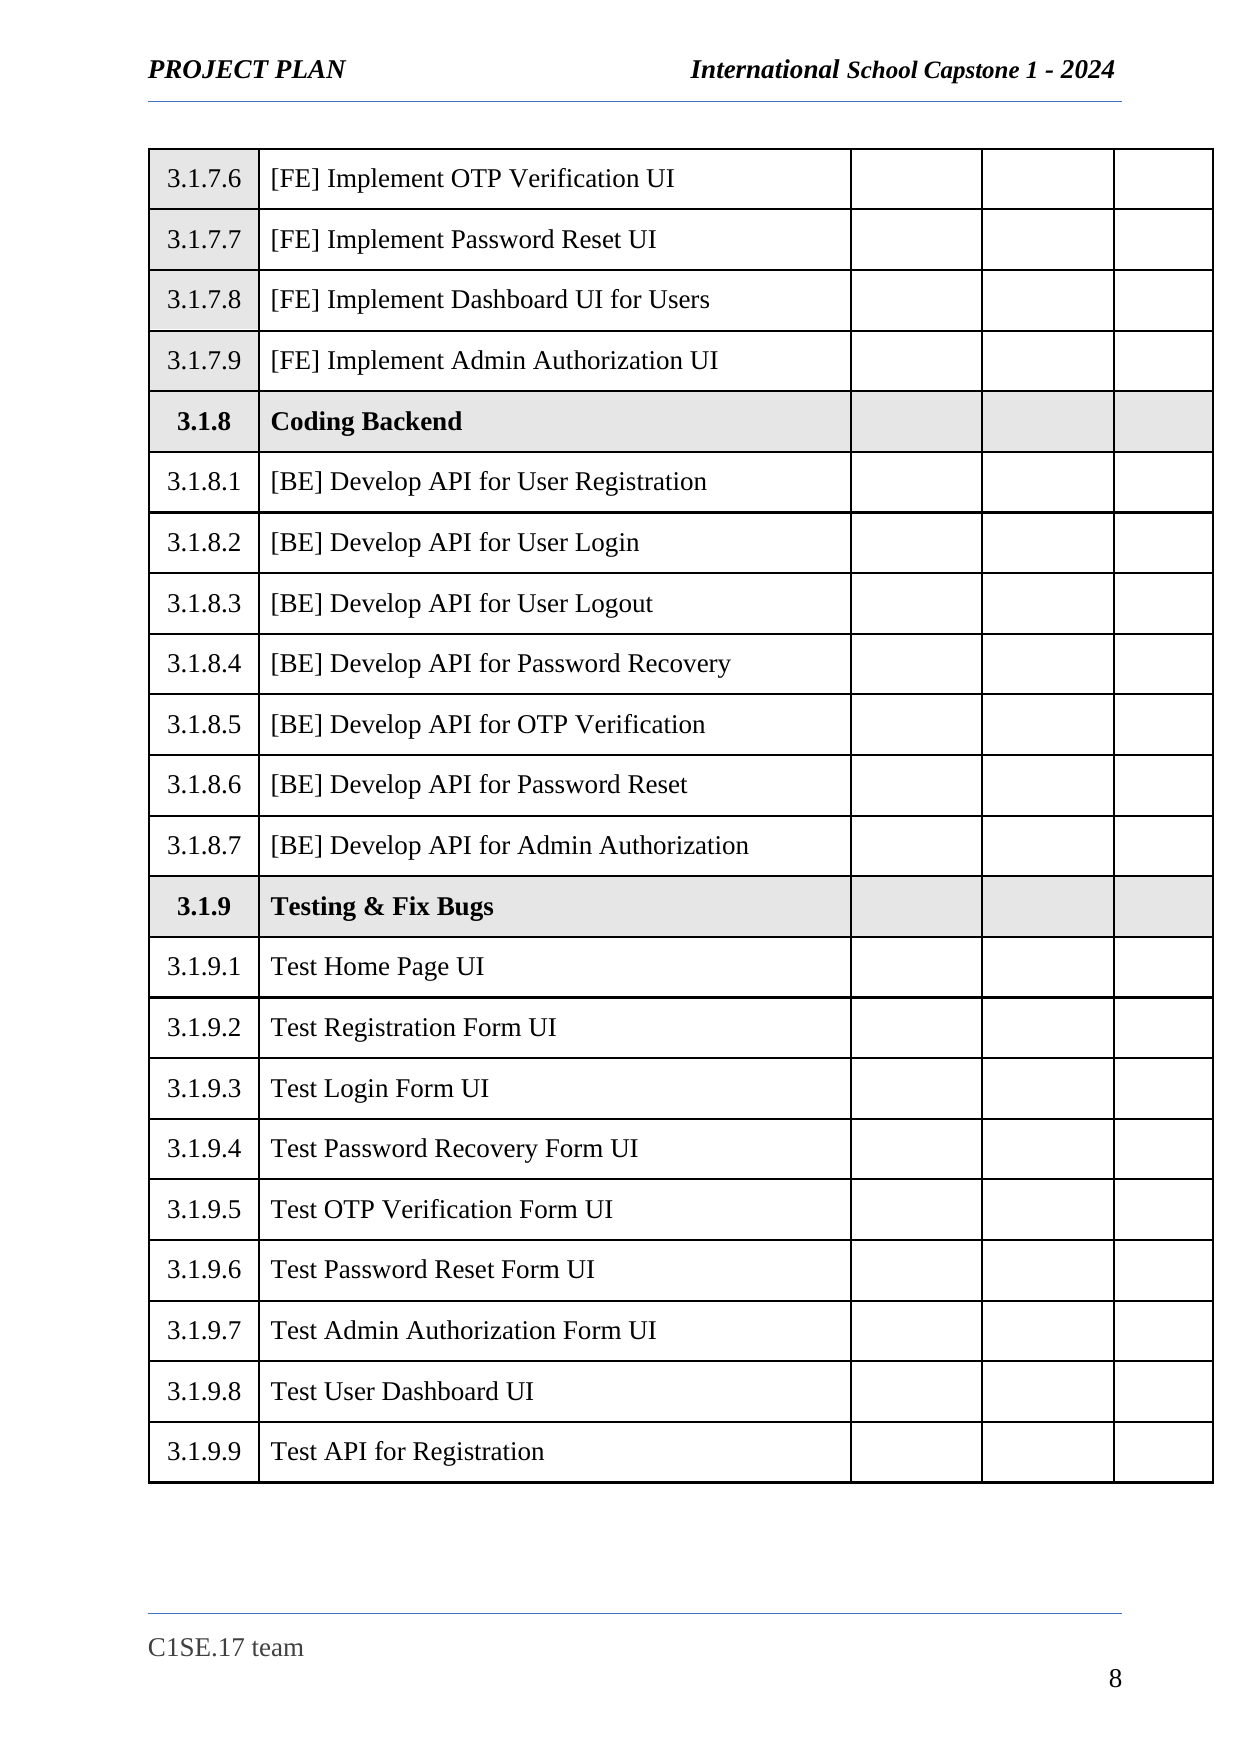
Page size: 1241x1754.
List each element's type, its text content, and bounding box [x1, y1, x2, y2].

table_cell [852, 1362, 981, 1421]
table_cell [852, 392, 981, 451]
table_cell 3.1.8.1 [150, 453, 258, 511]
table_cell [1115, 938, 1212, 996]
table_cell 3.1.8.5 [150, 695, 258, 754]
table_cell [983, 453, 1113, 511]
table_cell 3.1.9.6 [150, 1241, 258, 1299]
table_cell [BE] Develop API for Admin Authorization [260, 817, 850, 875]
table_cell Test Login Form UI [260, 1059, 850, 1118]
table_cell [1115, 332, 1212, 390]
table_cell 3.1.9.9 [150, 1423, 258, 1481]
table_cell [852, 1241, 981, 1299]
table_cell [BE] Develop API for User Registration [260, 453, 850, 511]
table_cell Testing & Fix Bugs [260, 877, 850, 936]
table_cell 3.1.7.7 [150, 210, 258, 269]
table_cell [1115, 514, 1212, 572]
table_cell [1115, 210, 1212, 269]
table_cell [983, 756, 1113, 814]
table_cell 3.1.9.1 [150, 938, 258, 996]
table_cell 3.1.8.2 [150, 514, 258, 572]
table_cell [1115, 1362, 1212, 1421]
table_cell 3.1.9.2 [150, 999, 258, 1057]
table_cell [BE] Develop API for Password Recovery [260, 635, 850, 693]
table_cell 3.1.8.6 [150, 756, 258, 814]
table_cell 3.1.9.8 [150, 1362, 258, 1421]
table_cell [983, 574, 1113, 633]
table_cell [983, 150, 1113, 208]
table_cell [1115, 453, 1212, 511]
table_cell [BE] Develop API for OTP Verification [260, 695, 850, 754]
table_cell [852, 1423, 981, 1481]
table_cell 3.1.9.5 [150, 1180, 258, 1239]
table_cell [1115, 817, 1212, 875]
table_cell 3.1.8.4 [150, 635, 258, 693]
table_cell [1115, 574, 1212, 633]
table_cell [983, 999, 1113, 1057]
table_cell [FE] Implement OTP Verification UI [260, 150, 850, 208]
table_cell [852, 271, 981, 329]
table_cell Test Registration Form UI [260, 999, 850, 1057]
table_cell [852, 574, 981, 633]
table_cell [1115, 1423, 1212, 1481]
table_cell 3.1.7.6 [150, 150, 258, 208]
table_cell [852, 332, 981, 390]
table_cell [1115, 1180, 1212, 1239]
table_cell [983, 1120, 1113, 1178]
table_cell [983, 1362, 1113, 1421]
table_cell [852, 1120, 981, 1178]
table_cell [1115, 271, 1212, 329]
table_cell [983, 514, 1113, 572]
table_cell [FE] Implement Admin Authorization UI [260, 332, 850, 390]
table_cell [BE] Develop API for User Logout [260, 574, 850, 633]
table_cell [983, 817, 1113, 875]
table_cell [983, 332, 1113, 390]
table_cell 3.1.9.3 [150, 1059, 258, 1118]
table_cell [BE] Develop API for User Login [260, 514, 850, 572]
table_cell Test Admin Authorization Form UI [260, 1302, 850, 1360]
table_cell 3.1.8 [150, 392, 258, 451]
table_cell [1115, 1241, 1212, 1299]
table_cell [983, 1059, 1113, 1118]
table_cell [983, 1423, 1113, 1481]
table_cell [1115, 1120, 1212, 1178]
table_cell 3.1.7.8 [150, 271, 258, 329]
table_cell 3.1.8.3 [150, 574, 258, 633]
table_cell [852, 150, 981, 208]
table_cell [983, 210, 1113, 269]
table_cell Test Password Recovery Form UI [260, 1120, 850, 1178]
table_cell 3.1.7.9 [150, 332, 258, 390]
table_cell 3.1.9 [150, 877, 258, 936]
table_cell [FE] Implement Dashboard UI for Users [260, 271, 850, 329]
table_cell [852, 695, 981, 754]
table_cell [FE] Implement Password Reset UI [260, 210, 850, 269]
table_cell Test Home Page UI [260, 938, 850, 996]
table_cell [1115, 392, 1212, 451]
table_cell [852, 999, 981, 1057]
table_cell [852, 635, 981, 693]
table_cell [1115, 635, 1212, 693]
table_cell [983, 392, 1113, 451]
table_cell [1115, 999, 1212, 1057]
table_cell Coding Backend [260, 392, 850, 451]
table_cell [852, 453, 981, 511]
table_cell 3.1.9.4 [150, 1120, 258, 1178]
table_cell [983, 1302, 1113, 1360]
table_cell [1115, 1302, 1212, 1360]
table_cell [852, 210, 981, 269]
table_cell [983, 877, 1113, 936]
table_cell [1115, 695, 1212, 754]
table_cell [1115, 756, 1212, 814]
table_cell [852, 938, 981, 996]
table_cell [983, 1241, 1113, 1299]
table_cell [983, 938, 1113, 996]
table_cell [1115, 1059, 1212, 1118]
table_cell [983, 635, 1113, 693]
table_cell Test API for Registration [260, 1423, 850, 1481]
table_cell Test User Dashboard UI [260, 1362, 850, 1421]
table_cell [852, 1180, 981, 1239]
table_cell [852, 877, 981, 936]
table_cell [852, 756, 981, 814]
table_cell [1115, 150, 1212, 208]
table_cell Test Password Reset Form UI [260, 1241, 850, 1299]
table_cell [852, 1302, 981, 1360]
table_cell [1115, 877, 1212, 936]
table_cell [983, 1180, 1113, 1239]
table_cell [983, 695, 1113, 754]
table_cell [BE] Develop API for Password Reset [260, 756, 850, 814]
table_cell [983, 271, 1113, 329]
table_cell [852, 514, 981, 572]
table_cell Test OTP Verification Form UI [260, 1180, 850, 1239]
table_cell 3.1.9.7 [150, 1302, 258, 1360]
table_cell [852, 1059, 981, 1118]
table_cell 3.1.8.7 [150, 817, 258, 875]
table_cell [852, 817, 981, 875]
